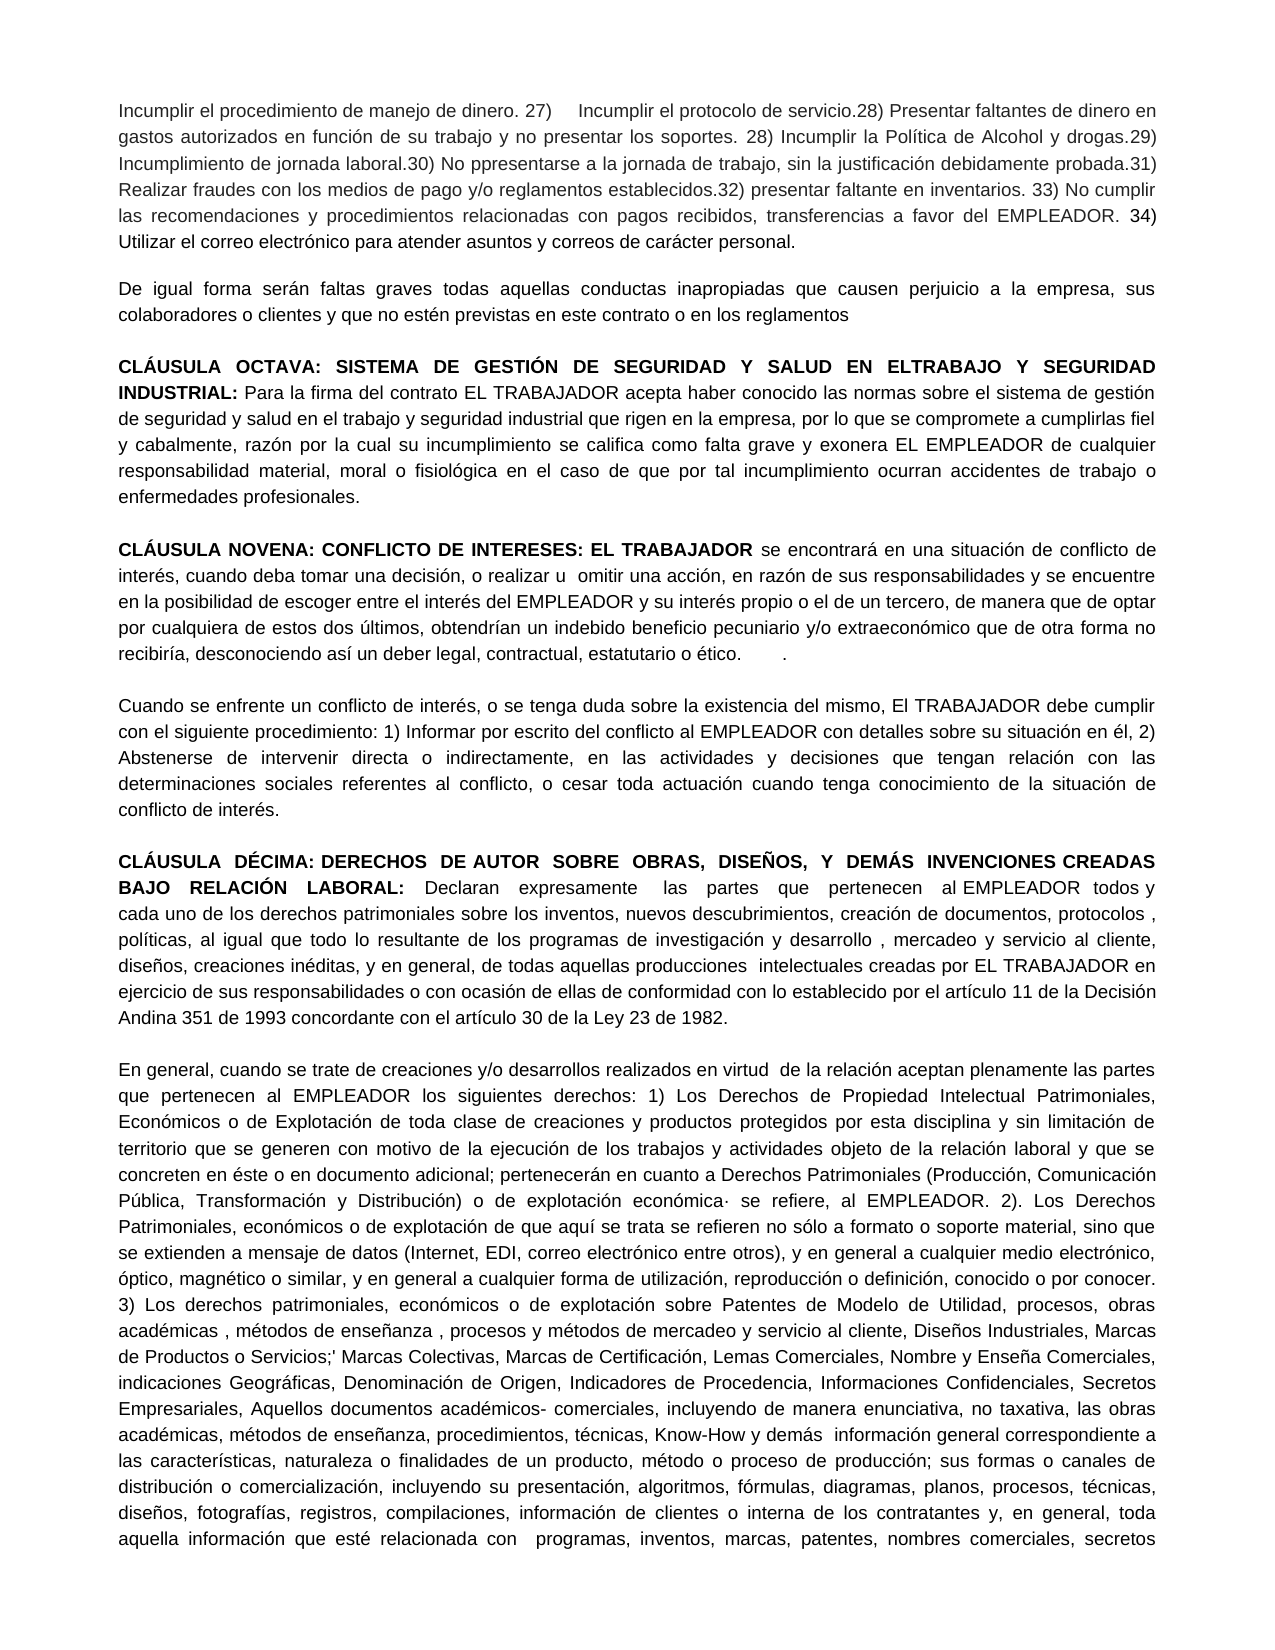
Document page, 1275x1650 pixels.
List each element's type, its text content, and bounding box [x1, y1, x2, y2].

text Cuando se enfrente un conflicto de interés, o se tenga duda sobre la existencia del mismo, El TRABAJADOR debe cumplir con el siguiente procedimiento: 1) Informar por escrito del conflicto al EMPLEADOR con detalles sobre su situación en él, 2) Abstenerse de intervenir directa o indirectamente, en las actividades y decisiones que tengan relación con las determinaciones sociales referentes al conflicto, o cesar toda actuación cuando tenga conocimiento de la situación de conflicto de interés. [118, 695, 1157, 820]
text CLÁUSULA DÉCIMA: DERECHOS DE AUTOR SOBRE OBRAS, DISEÑOS, Y DEMÁS INVENCIONES CREADAS BAJO RELACIÓN LABORAL: Declaran expresamente las partes que pertenecen al EMPLEADOR todos y cada uno de los derechos patrimoniales sobre los inventos, nuevos descubrimientos, creación de documentos, protocolos , políticas, al igual que todo lo resultante de los programas de investigación y desarrollo , mercadeo y servicio al cliente, diseños, creaciones inéditas, y en general, de todas aquellas producciones intelectuales creadas por EL TRABAJADOR en ejercicio de sus responsabilidades o con ocasión de ellas de conformidad con lo establecido por el artículo 11 de la Decisión Andina 351 de 1993 concordante con el artículo 30 de la Ley 23 de 1982. [118, 851, 1157, 1029]
text De igual forma serán faltas graves todas aquellas conductas inapropiadas que causen perjuicio a la empresa, sus colaboradores o clientes y que no estén previstas en este contrato o en los reglamentos [118, 278, 1157, 326]
text CLÁUSULA NOVENA: CONFLICTO DE INTERESES: EL TRABAJADOR se encontrará en una situación de conflicto de interés, cuando deba tomar una decisión, o realizar u omitir una acción, en razón de sus responsabilidades y se encuentre en la posibilidad de escoger entre el interés del EMPLEADOR y su interés propio o el de un tercero, de manera que de optar por cualquiera de estos dos últimos, obtendrían un indebido beneficio pecuniario y/o extraeconómico que de otra forma no recibiría, desconociendo así un deber legal, contractual, estatutario o ético. . [118, 538, 1157, 664]
text CLÁUSULA OCTAVA: SISTEMA DE GESTIÓN DE SEGURIDAD Y SALUD EN ELTRABAJO Y SEGURIDAD INDUSTRIAL: Para la firma del contrato EL TRABAJADOR acepta haber conocido las normas sobre el sistema de gestión de seguridad y salud en el trabajo y seguridad industrial que rigen en la empresa, por lo que se compromete a cumplirlas fiel y cabalmente, razón por la cual su incumplimiento se califica como falta grave y exonera EL EMPLEADOR de cualquier responsabilidad material, moral o fisiológica en el caso de que por tal incumplimiento ocurran accidentes de trabajo o enfermedades profesionales. [118, 356, 1157, 508]
